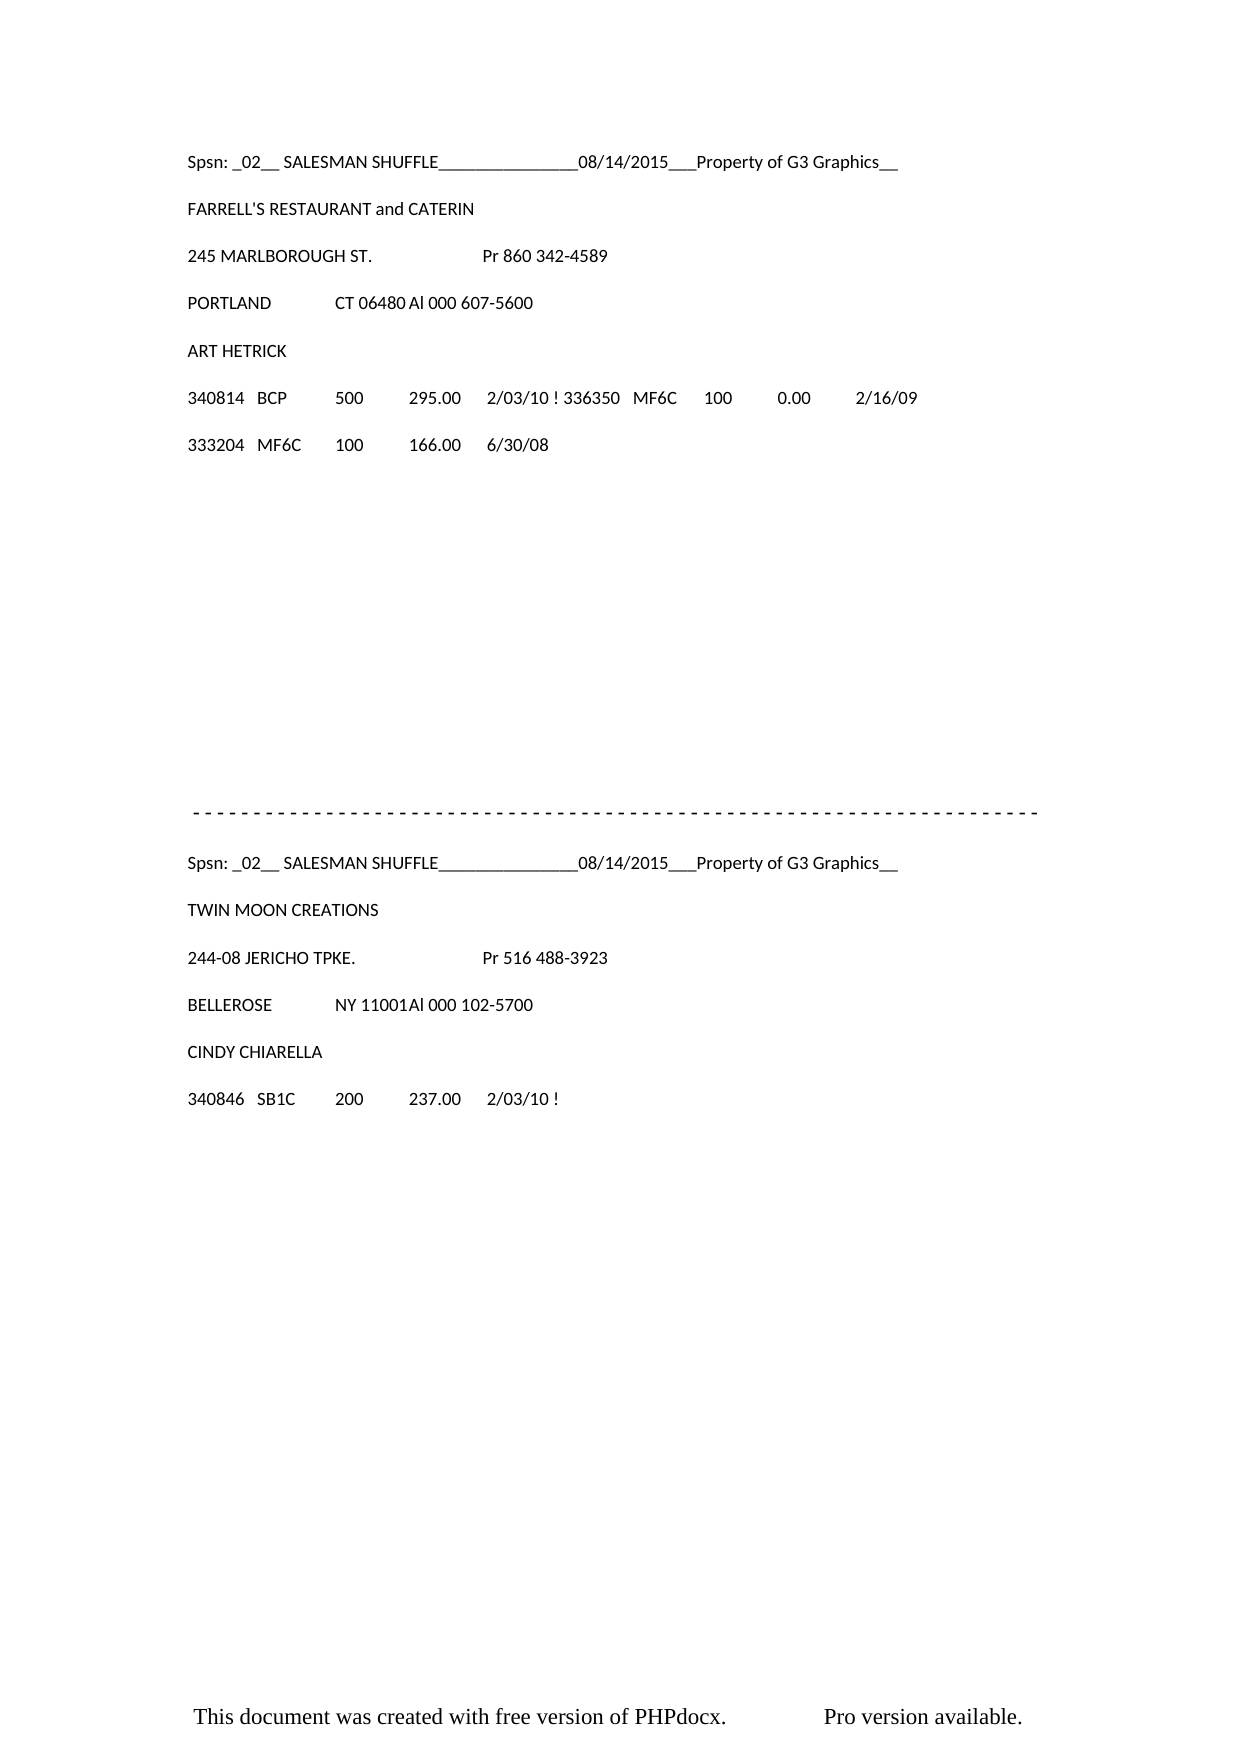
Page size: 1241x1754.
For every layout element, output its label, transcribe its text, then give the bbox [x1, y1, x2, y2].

text 340814 BCP 500 295.00 2/03/10 ! 336350 MF6C 100 0.00 2/16/09 [187, 386, 1053, 409]
text Spsn: _02__ SALESMAN SHUFFLE_______________08/14/2015___Property of G3 Graphics__ [187, 851, 1053, 874]
text - - - - - - - - - - - - - - - - - - - - - - - - - - - - - - - - - - - - - - - - - - - - - - - - - - - - - - - - - - - - - - - - - - - - - - [187, 798, 1053, 826]
text TWIN MOON CREATIONS [187, 899, 1053, 922]
text Spsn: _02__ SALESMAN SHUFFLE_______________08/14/2015___Property of G3 Graphics__ [187, 150, 1053, 173]
text 340846 SB1C 200 237.00 2/03/10 ! [187, 1087, 1053, 1110]
text CINDY CHIARELLA [187, 1040, 1053, 1063]
text 333204 MF6C 100 166.00 6/30/08 [187, 433, 1053, 456]
text BELLEROSE NY 11001 Al 000 102-5700 [187, 993, 1053, 1016]
text ART HETRICK [187, 339, 1053, 362]
text 244-08 JERICHO TPKE. Pr 516 488-3923 [187, 946, 1053, 969]
text 245 MARLBOROUGH ST. Pr 860 342-4589 [187, 244, 1053, 267]
text PORTLAND CT 06480 Al 000 607-5600 [187, 292, 1053, 314]
text FARRELL'S RESTAURANT and CATERIN [187, 197, 1053, 220]
